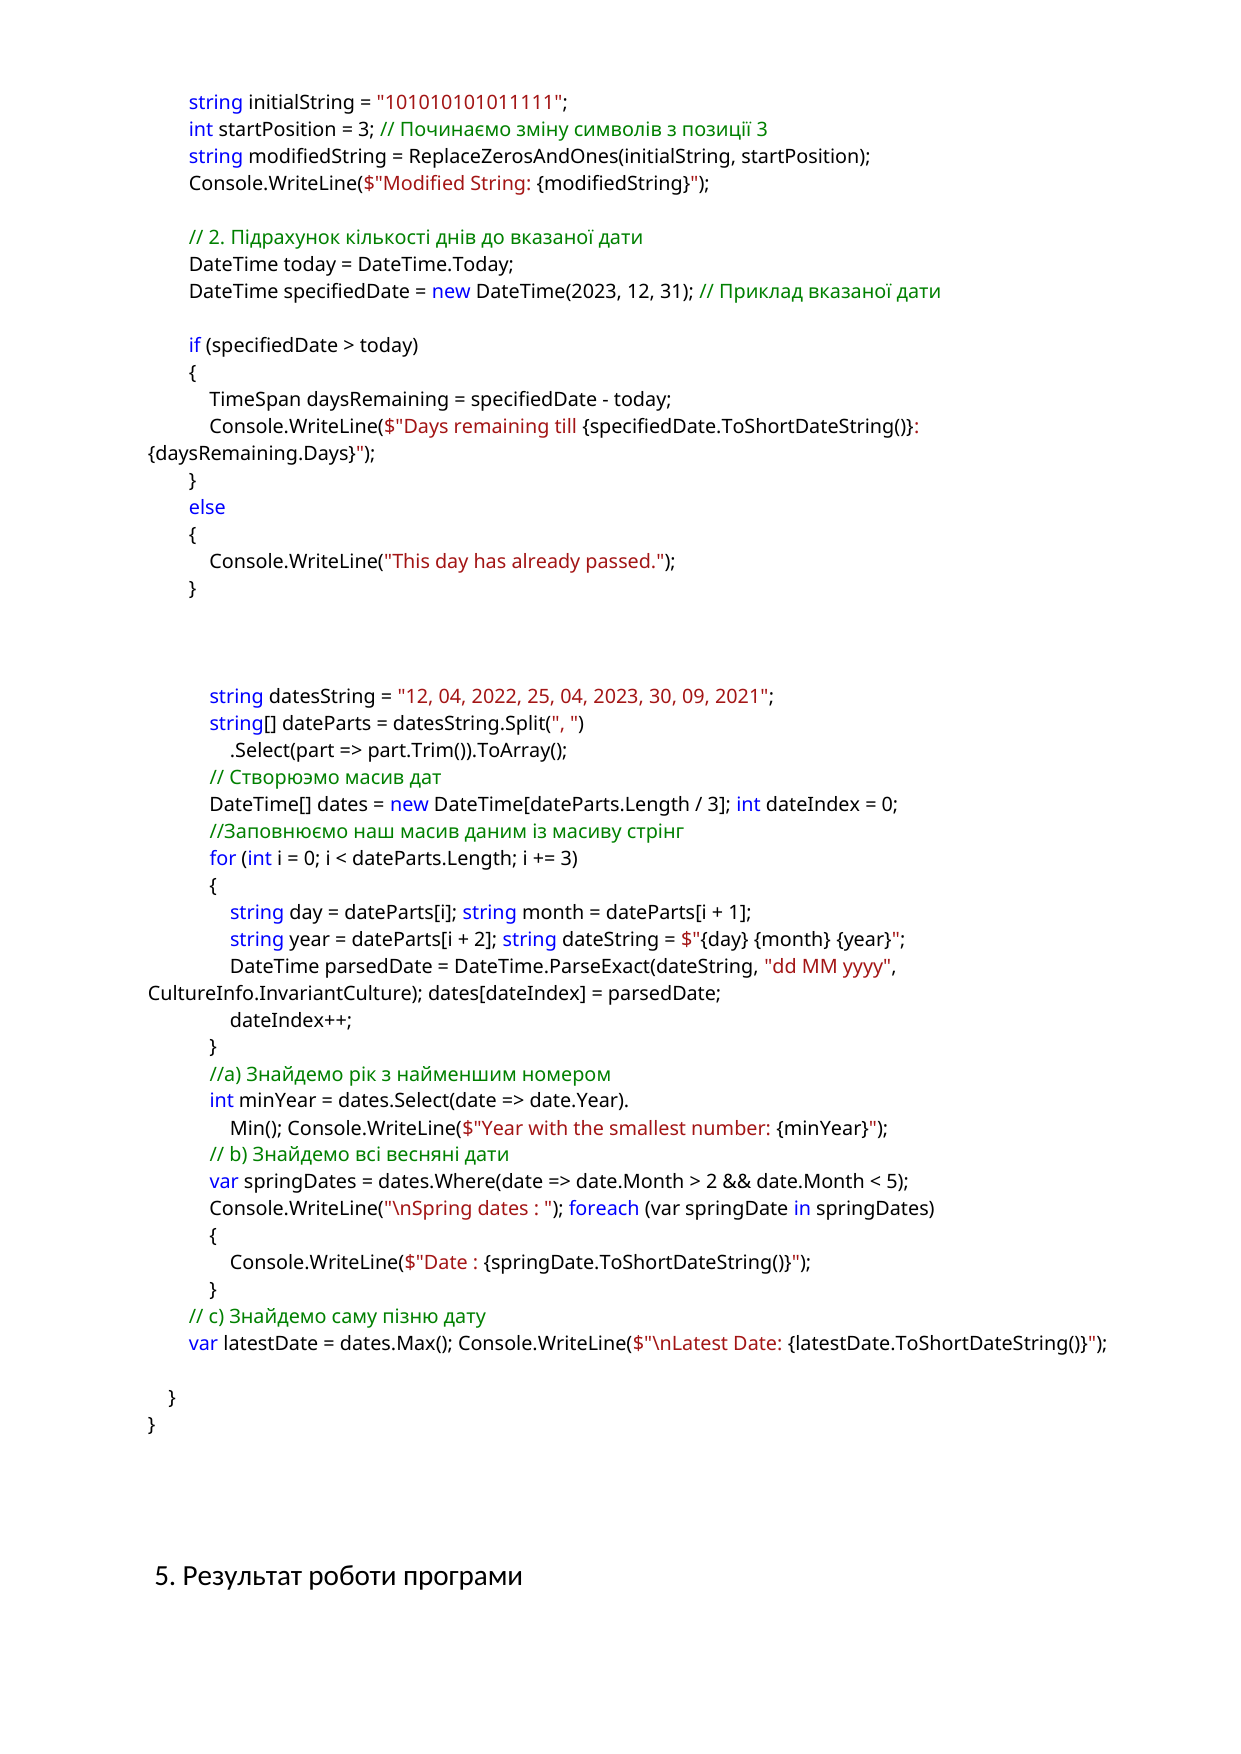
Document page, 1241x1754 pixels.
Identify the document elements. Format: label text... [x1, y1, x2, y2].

text string day = dateParts[i]; string month = dateParts[i + 1]; [148, 898, 1152, 925]
text int minYear = dates.Select(date => date.Year). [148, 1087, 1152, 1114]
text string datesString = "12, 04, 2022, 25, 04, 2023, 30, 09, 2021"; [148, 682, 1152, 709]
text } [148, 1033, 1152, 1060]
text //Заповнюємо наш масив даним із масиву стрінг [148, 817, 1152, 844]
text Console.WriteLine($"Modified String: {modifiedString}"); [148, 169, 1152, 196]
text DateTime specifiedDate = new DateTime(2023, 12, 31); // Приклад вказаної дати [148, 277, 1152, 304]
text { [148, 358, 1152, 385]
text Min(); Console.WriteLine($"Year with the smallest number: {minYear}"); [148, 1114, 1152, 1141]
text Console.WriteLine("\nSpring dates : "); foreach (var springDate in springDates) [148, 1195, 1152, 1222]
text if (specifiedDate > today) [148, 331, 1152, 358]
text } [148, 1410, 1152, 1437]
text int startPosition = 3; // Починаємо зміну символів з позиції 3 [148, 116, 1152, 142]
text string[] dateParts = datesString.Split(", ") [148, 709, 1152, 736]
text } [148, 1383, 1152, 1410]
text { [148, 871, 1152, 898]
text var latestDate = dates.Max(); Console.WriteLine($"\nLatest Date: {latestDate.ToShortDateString()}"); [148, 1329, 1152, 1357]
text string modifiedString = ReplaceZerosAndOnes(initialString, startPosition); [148, 142, 1152, 169]
text string year = dateParts[i + 2]; string dateString = $"{day} {month} {year}"; [148, 925, 1152, 952]
text DateTime today = DateTime.Today; [148, 250, 1152, 277]
text TimeSpan daysRemaining = specifiedDate - today; [148, 385, 1152, 412]
text // b) Знайдемо всі весняні дати [148, 1141, 1152, 1168]
text .Select(part => part.Trim()).ToArray(); [148, 736, 1152, 763]
text Console.WriteLine("This day has already passed."); [148, 547, 1152, 574]
text // c) Знайдемо саму пізню дату [148, 1303, 1152, 1329]
text } [148, 574, 1152, 601]
text for (int i = 0; i < dateParts.Length; i += 3) [148, 844, 1152, 871]
text dateIndex++; [148, 1006, 1152, 1033]
text Console.WriteLine($"Date : {springDate.ToShortDateString()}"); [148, 1249, 1152, 1276]
text DateTime parsedDate = DateTime.ParseExact(dateString, "dd MM yyyy", CultureInfo.InvariantCulture); dates[dateIndex] = parsedDate; [148, 952, 1152, 1006]
text else [148, 493, 1152, 520]
text } [148, 466, 1152, 493]
text //a) Знайдемо рік з найменшим номером [148, 1060, 1152, 1087]
text { [148, 520, 1152, 547]
text var springDates = dates.Where(date => date.Month > 2 && date.Month < 5); [148, 1168, 1152, 1195]
text // Створюэмо масив дат [148, 763, 1152, 790]
text Console.WriteLine($"Days remaining till {specifiedDate.ToShortDateString()}: {daysRemaining.Days}"); [148, 412, 1152, 466]
text // 2. Підрахунок кількості днів до вказаної дати [148, 223, 1152, 250]
text DateTime[] dates = new DateTime[dateParts.Length / 3]; int dateIndex = 0; [148, 790, 1152, 817]
text string initialString = "101010101011111"; [148, 88, 1152, 116]
text } [148, 1276, 1152, 1303]
text { [148, 1222, 1152, 1249]
text 5. Результат роботи програми [148, 1464, 1152, 1592]
